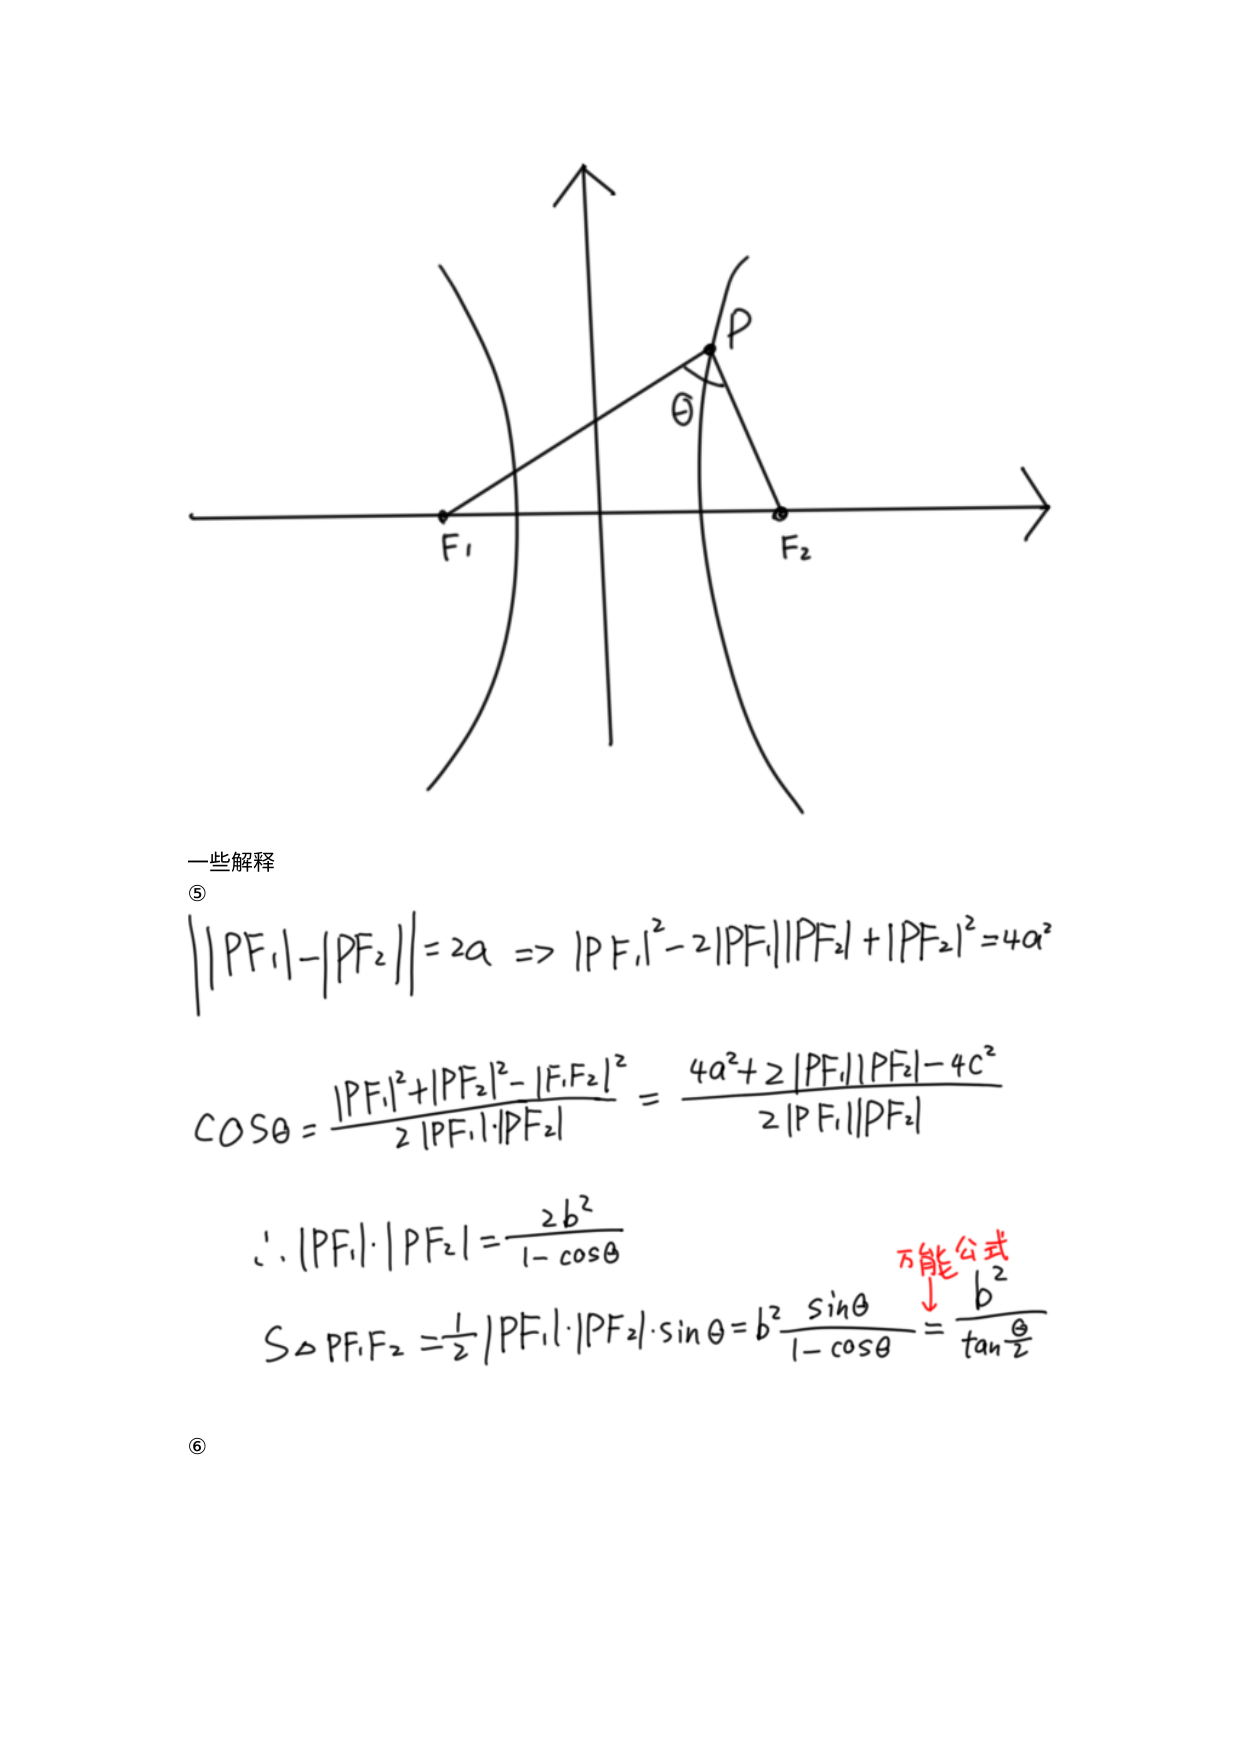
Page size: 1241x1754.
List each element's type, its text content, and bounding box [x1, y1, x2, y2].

picture [187, 162, 1053, 817]
text ⑥ [187, 1429, 1053, 1462]
picture [187, 909, 1053, 1368]
text 一些解释 [187, 844, 1053, 877]
text ⑤ [187, 877, 1053, 909]
